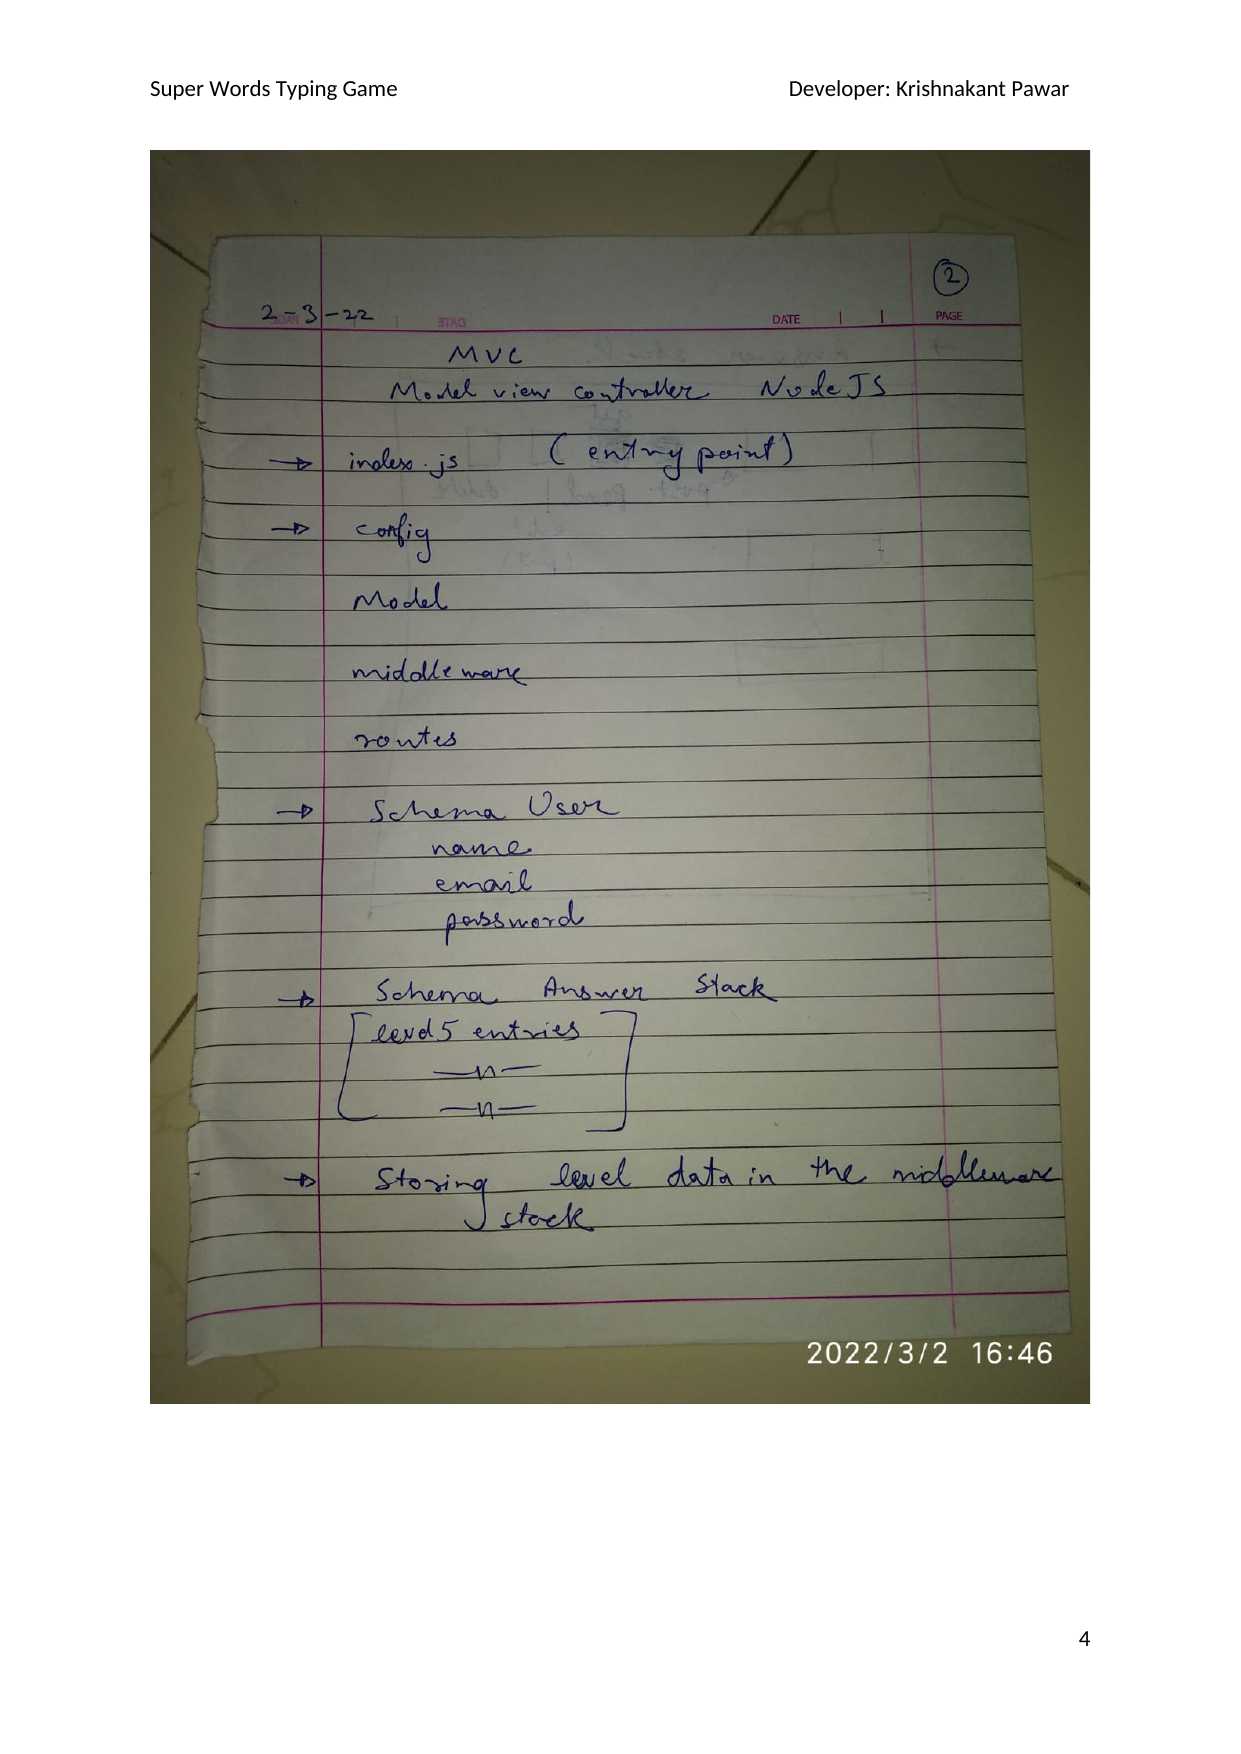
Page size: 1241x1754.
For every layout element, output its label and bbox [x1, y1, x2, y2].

picture [150, 150, 1091, 1404]
